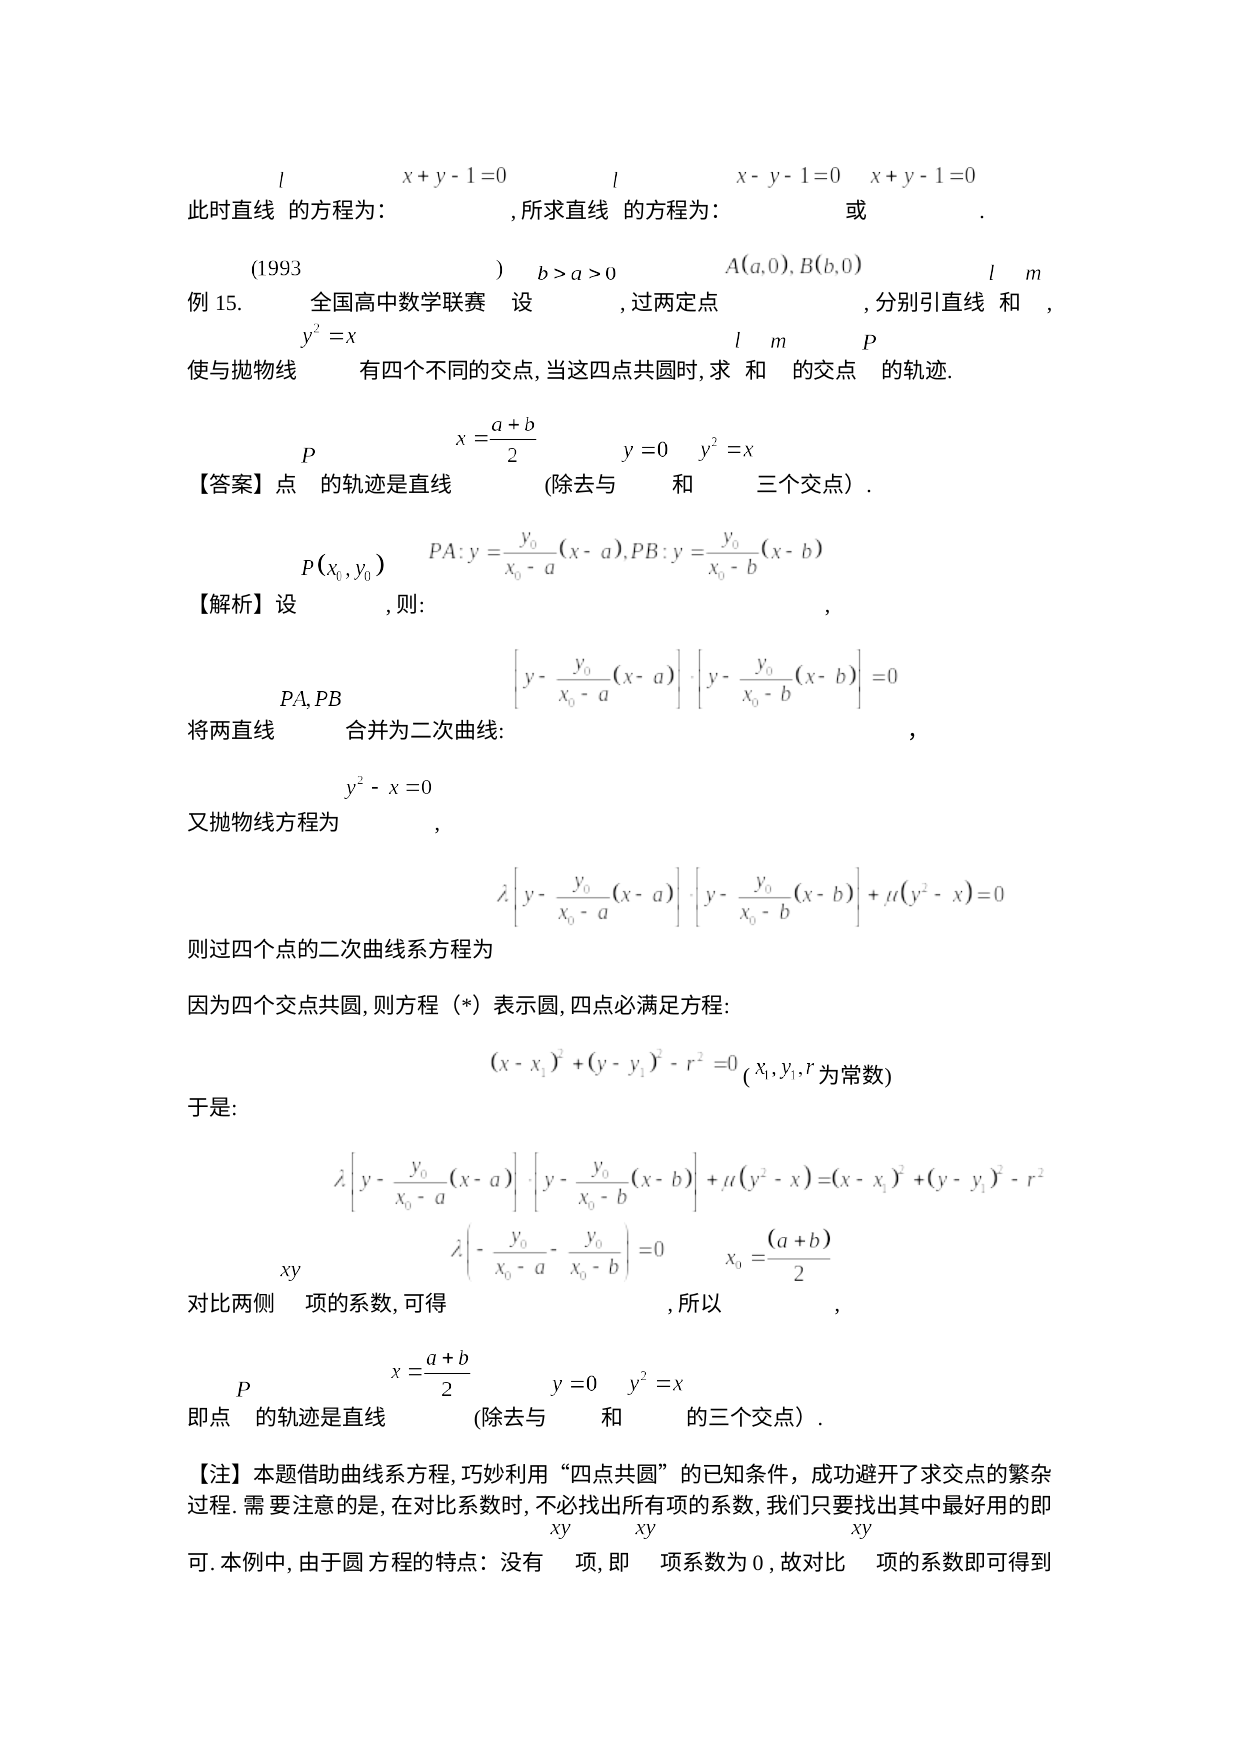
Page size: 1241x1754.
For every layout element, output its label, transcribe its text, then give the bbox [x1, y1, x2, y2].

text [187, 1457, 1053, 1576]
text 即点的轨迹是直线(除去与和的三个交点）. [187, 1343, 1053, 1432]
text 对比两侧项的系数, 可得, 所以, [187, 1217, 1053, 1318]
text 将两直线合并为二次曲线: ， [187, 643, 1053, 744]
text (为常数) [187, 1045, 1053, 1090]
text 则过四个点的二次曲线系方程为 [187, 862, 1053, 963]
text 例 15. 全国高中数学联赛 设, 过两定点, 分别引直线和, 使与拋物线有四个不同的交点, 当这四点共圆时, 求和的交点的轨迹. [187, 249, 1053, 384]
text 于是: [187, 1090, 1053, 1122]
text 【解析】设, 则:, [187, 523, 1053, 618]
text 【答案】点的轨迹是直线 (除去与和三个交点）. [187, 409, 1053, 498]
text 此时直线的方程为：, 所求直线的方程为：或. [187, 162, 1053, 224]
text 又抛物线方程为, [187, 769, 1053, 837]
text 因为四个交点共圆, 则方程（*）表示圆, 四点必满足方程: [187, 988, 1053, 1020]
